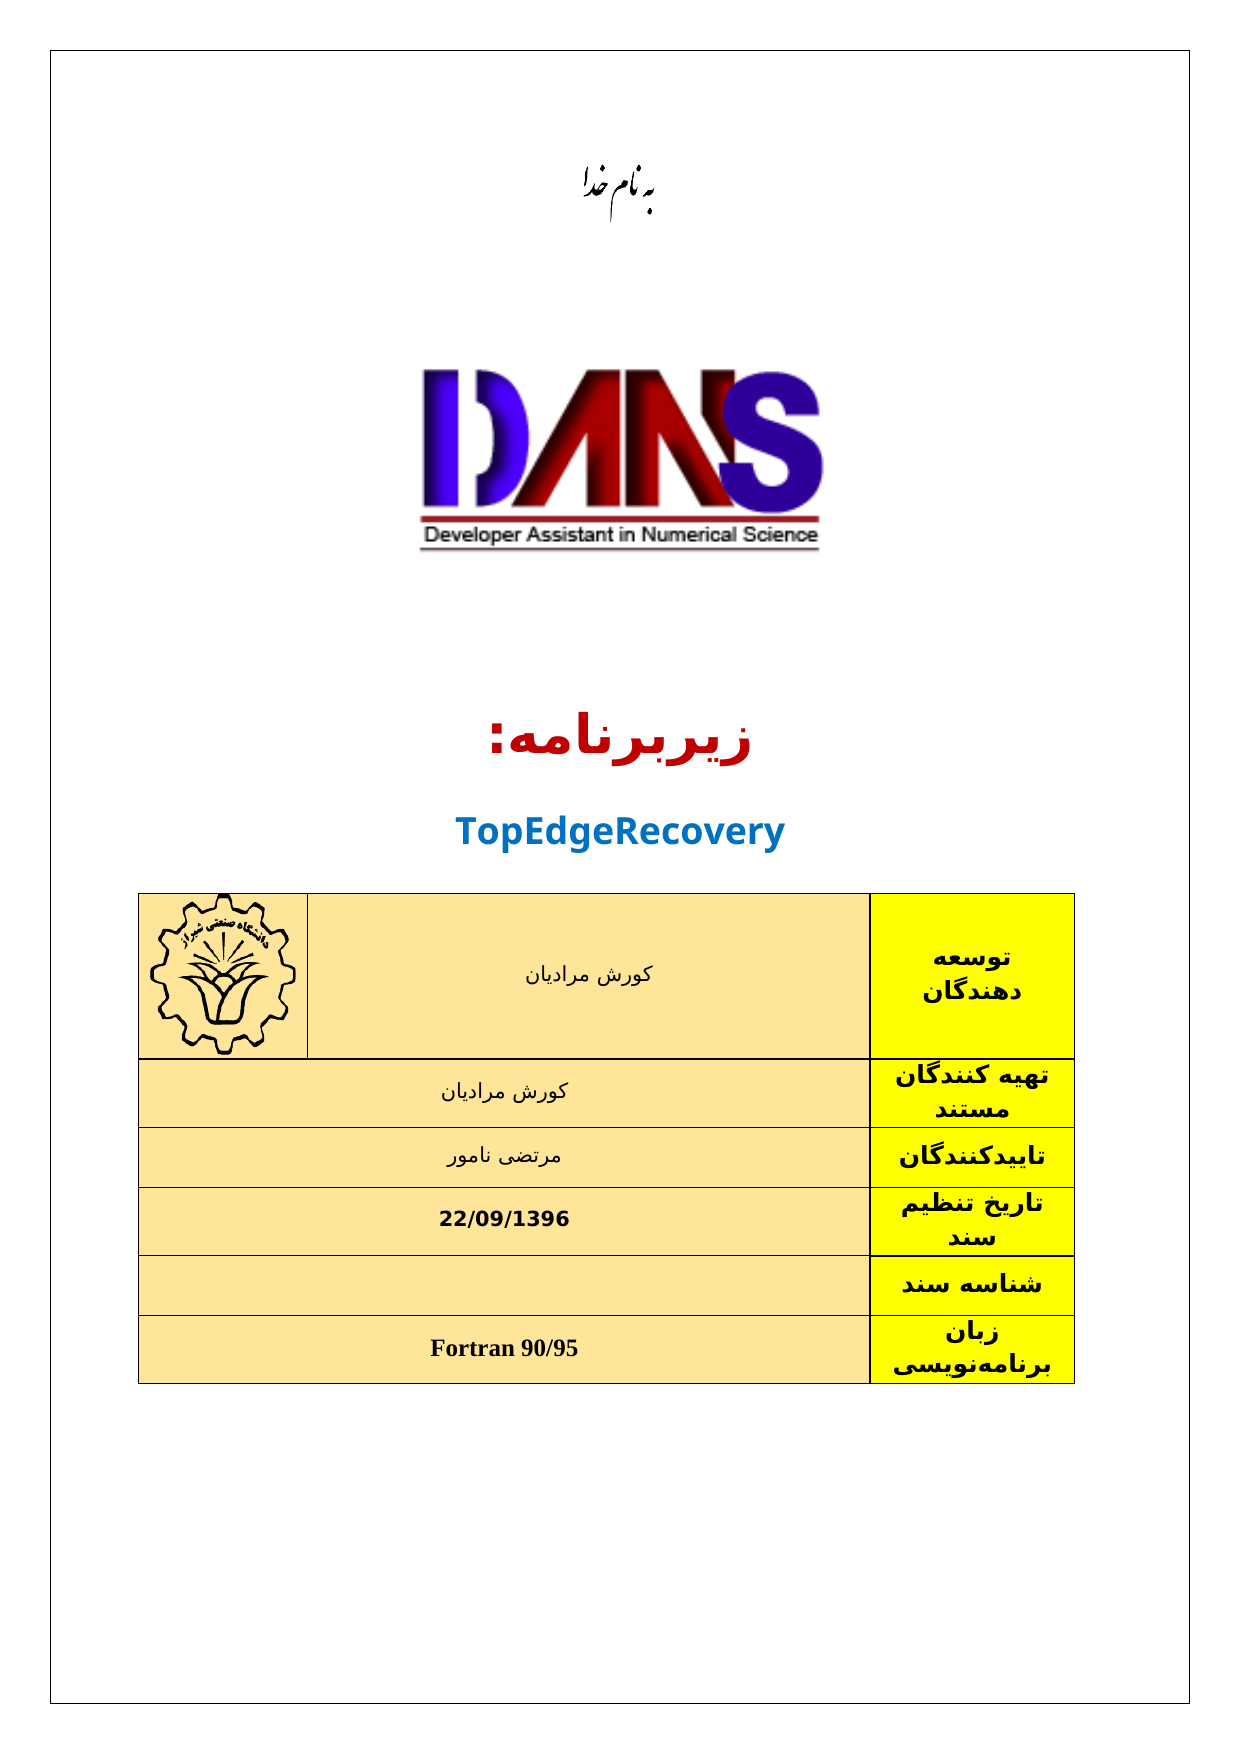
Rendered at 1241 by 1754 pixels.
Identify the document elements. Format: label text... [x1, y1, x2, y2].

text زیربرنامه: [150, 703, 1090, 766]
picture [150, 893, 296, 1055]
table_header کورش مرادیان [308, 894, 869, 1058]
table_cell تاییدکنندگان [871, 1128, 1074, 1187]
table_cell مرتضی نامور [139, 1128, 869, 1187]
picture [399, 356, 841, 572]
table_cell Fortran 90/95 [139, 1316, 869, 1383]
table_header توسعه دهندگان [871, 894, 1074, 1058]
table_cell [139, 1256, 869, 1315]
picture [573, 150, 667, 226]
table_cell شناسه سند [871, 1257, 1074, 1315]
table_cell زبان برنامه‌نویسی [871, 1316, 1074, 1383]
table_cell تاریخ تنظیم سند [871, 1188, 1074, 1255]
table_cell 22/09/1396 [139, 1188, 869, 1255]
table_cell تهیه کنندگان مستند [871, 1060, 1074, 1127]
table_cell کورش مرادیان [139, 1060, 869, 1127]
text TopEdgeRecovery [150, 805, 1090, 856]
table_header [139, 894, 307, 1058]
